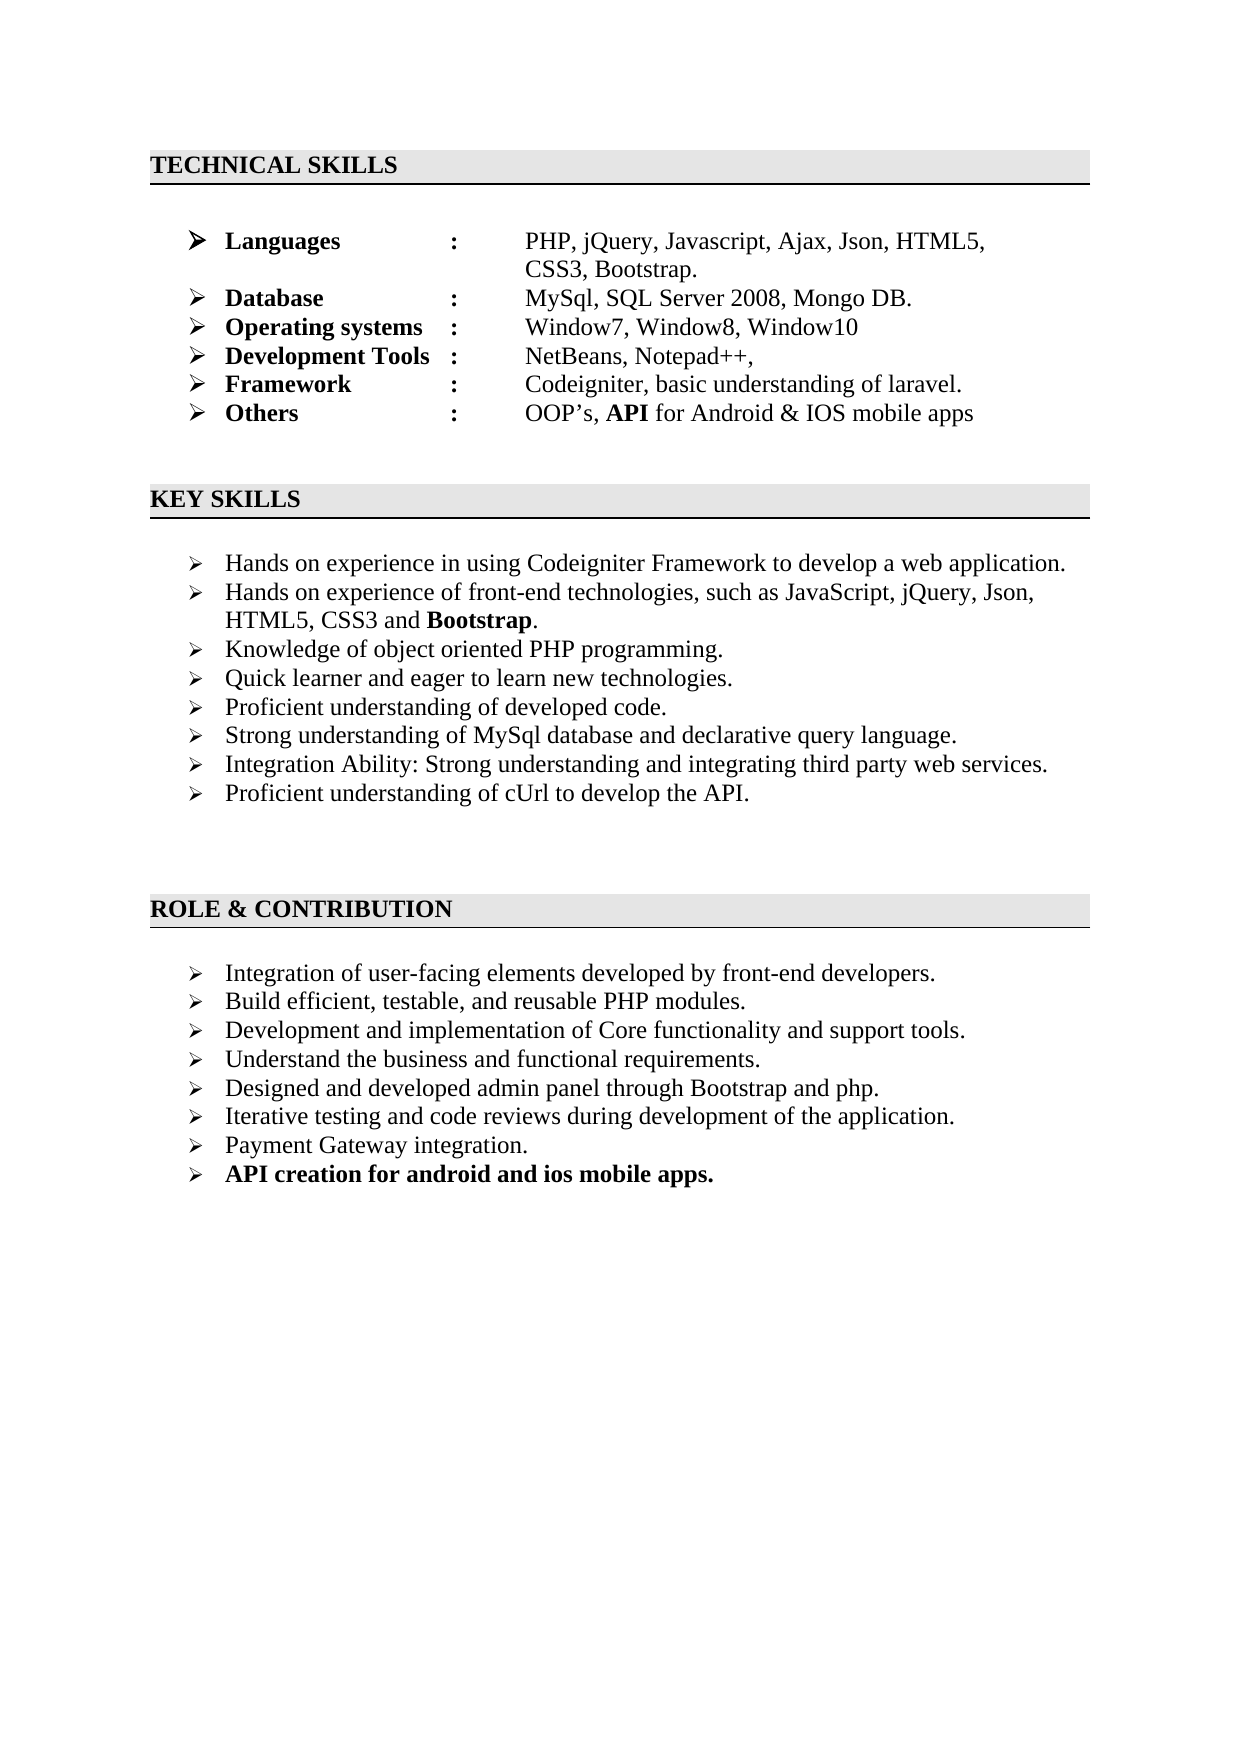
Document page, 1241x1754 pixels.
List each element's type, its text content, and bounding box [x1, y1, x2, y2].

list Operating systems : Window7, Window8, Window10 [187, 312, 1090, 341]
list Database : MySql, SQL Server 2008, Mongo DB. [187, 283, 1090, 312]
list API creation for android and ios mobile apps. [187, 1159, 1090, 1188]
list Development Tools : NetBeans, Notepad++, [187, 341, 1090, 369]
list Integration Ability: Strong understanding and integrating third party web services. [187, 749, 1090, 778]
list Others : OOP’s, API for Android & IOS mobile apps [187, 398, 1090, 427]
list Understand the business and functional requirements. [187, 1044, 1090, 1073]
list Framework : Codeigniter, basic understanding of laravel. [187, 369, 1090, 398]
list Iterative testing and code reviews during development of the application. [187, 1101, 1090, 1130]
list Quick learner and eager to learn new technologies. [187, 663, 1090, 692]
list Integration of user-facing elements developed by front-end developers. [187, 958, 1090, 986]
list Development and implementation of Core functionality and support tools. [187, 1015, 1090, 1044]
text KEY SKILLS [150, 484, 1090, 517]
list Strong understanding of MySql database and declarative query language. [187, 721, 1090, 749]
list Hands on experience of front-end technologies, such as JavaScript, jQuery, Json, HTML5, CSS3 and Bootstrap. [187, 577, 1090, 634]
text TECHNICAL SKILLS [150, 150, 1090, 183]
list Payment Gateway integration. [187, 1130, 1090, 1159]
text ROLE & CONTRIBUTION [150, 894, 1090, 927]
list Knowledge of object oriented PHP programming. [187, 634, 1090, 663]
list Proficient understanding of cUrl to develop the API. [187, 778, 1090, 807]
list Proficient understanding of developed code. [187, 692, 1090, 721]
list Hands on experience in using Codeigniter Framework to develop a web application. [187, 548, 1090, 577]
list Designed and developed admin panel through Bootstrap and php. [187, 1073, 1090, 1101]
list Build efficient, testable, and reusable PHP modules. [187, 986, 1090, 1015]
list Languages : PHP, jQuery, Javascript, Ajax, Json, HTML5, CSS3, Bootstrap. [187, 226, 1090, 283]
